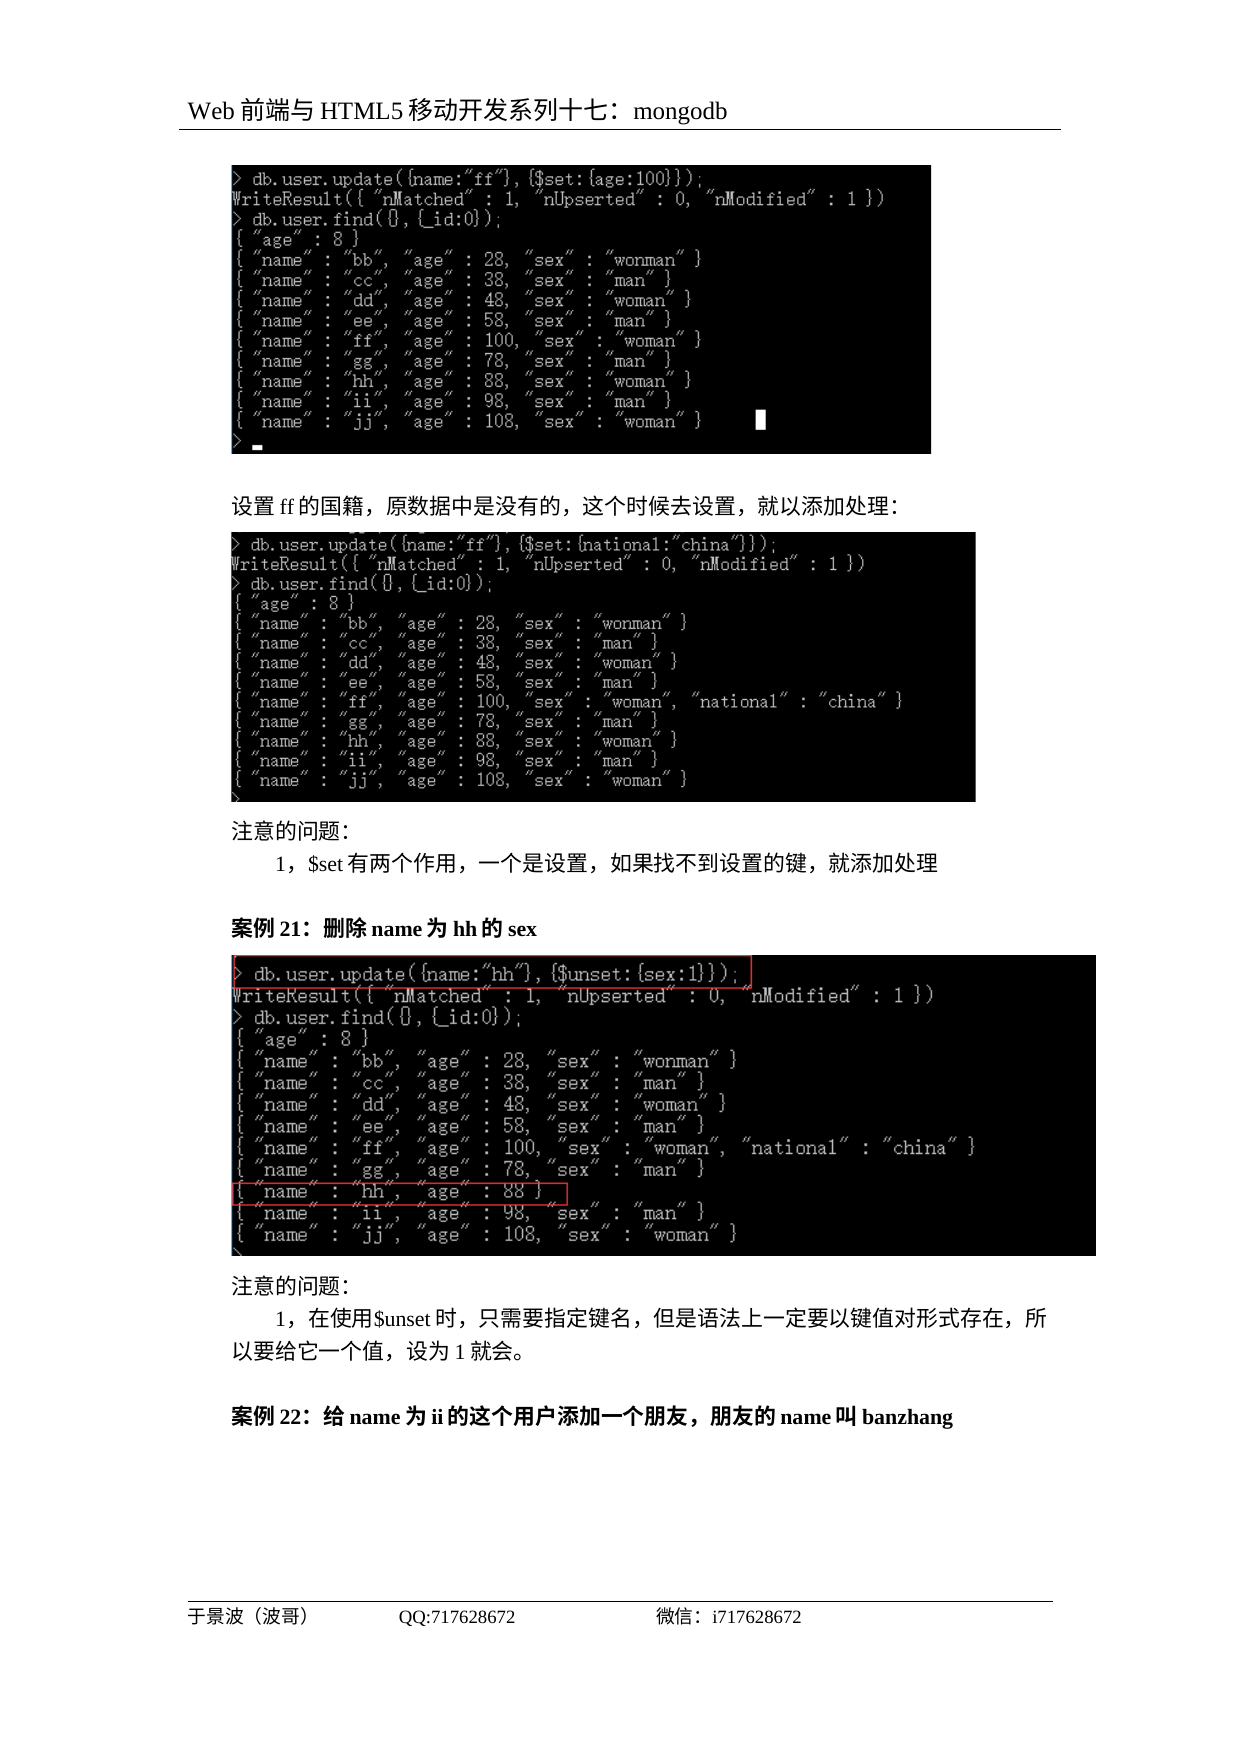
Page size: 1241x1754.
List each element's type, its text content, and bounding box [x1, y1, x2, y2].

picture [231, 532, 976, 802]
text 1，$set有两个作用，一个是设置，如果找不到设置的键，就添加处理 [231, 846, 1053, 878]
text 1，在使用$unset时，只需要指定键名，但是语法上一定要以键值对形式存在，所以要给它一个值，设为1就会。 [231, 1301, 1053, 1366]
text 案例22：给name为ii的这个用户添加一个朋友，朋友的name叫banzhang [187, 1398, 1053, 1431]
text 注意的问题： [187, 1268, 1053, 1301]
picture [231, 165, 932, 454]
text 案例21：删除name为hh的sex [187, 911, 1053, 943]
text 注意的问题： [187, 813, 1053, 846]
text 设置ff的国籍，原数据中是没有的，这个时候去设置，就以添加处理： [187, 488, 1053, 521]
picture [231, 955, 1096, 1256]
